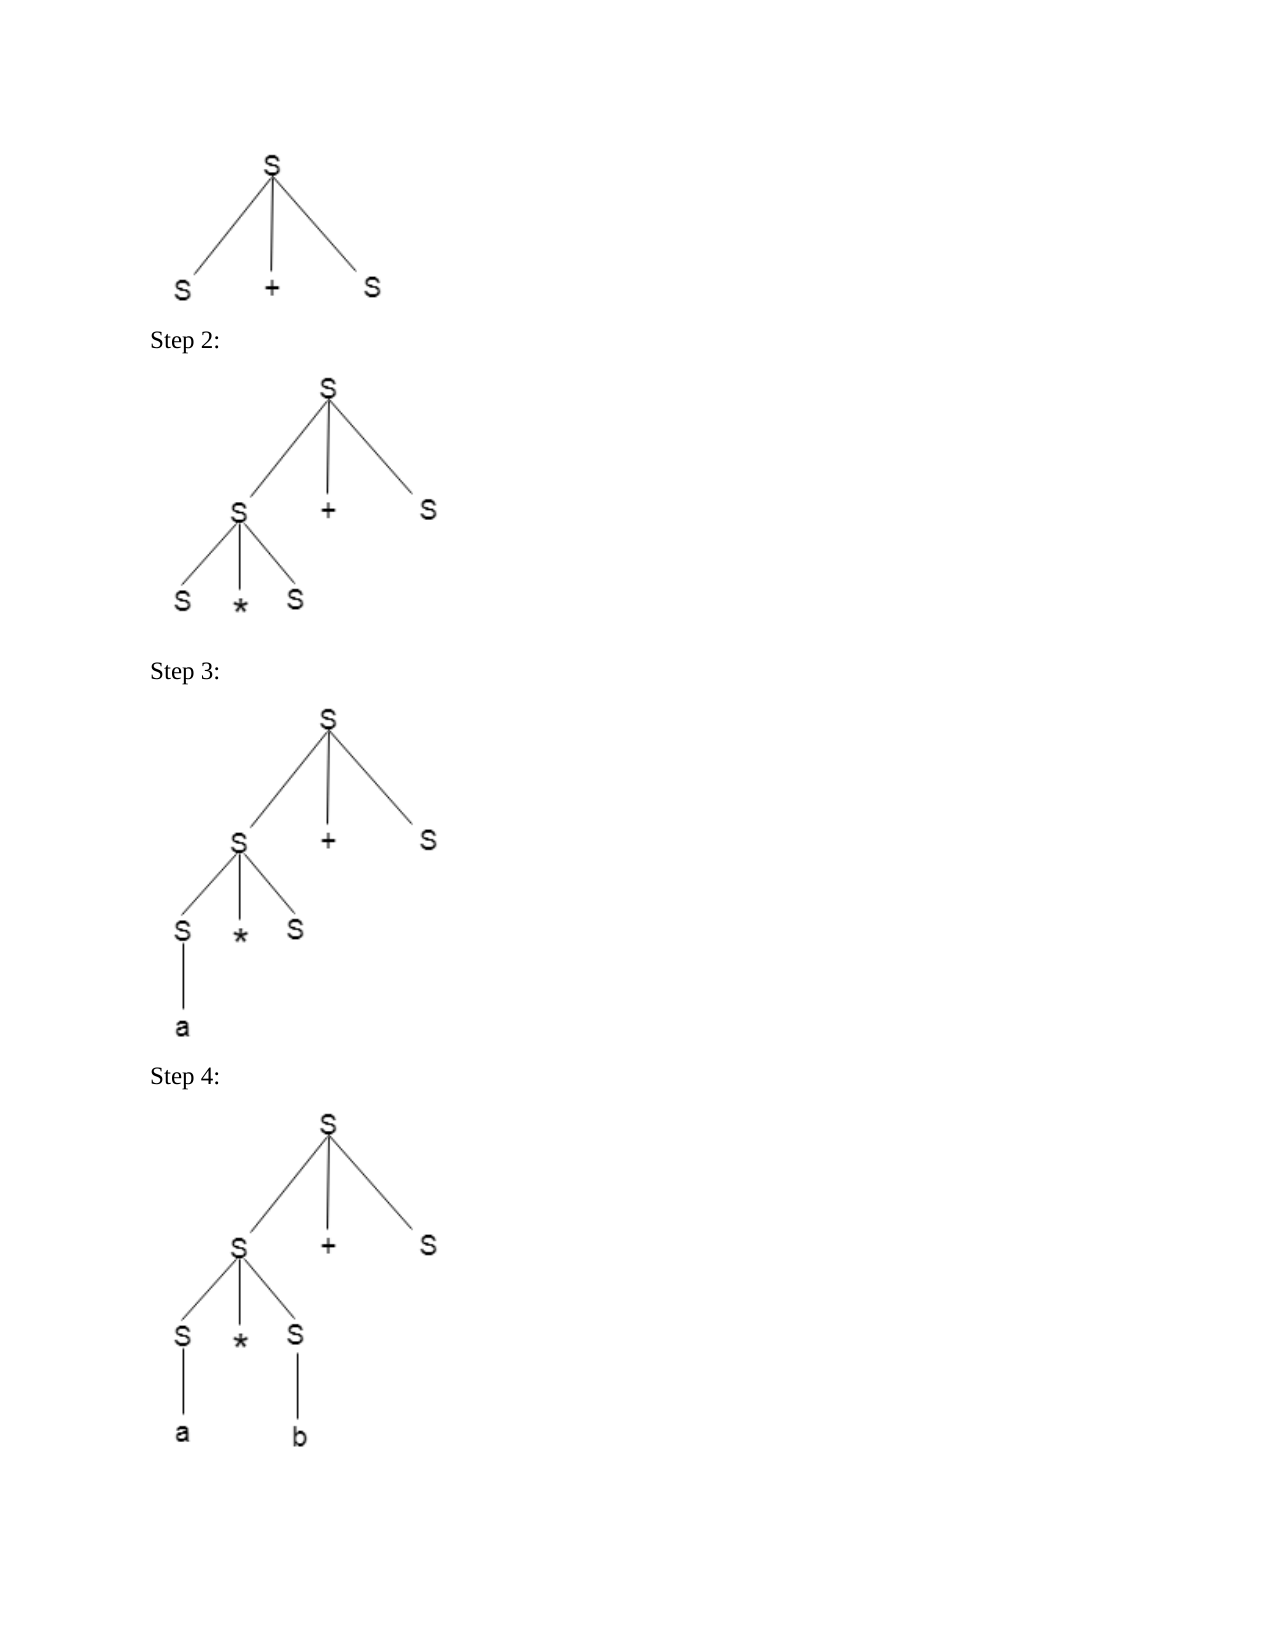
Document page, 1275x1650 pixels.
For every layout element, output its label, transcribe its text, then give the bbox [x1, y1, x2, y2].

picture [150, 703, 460, 1043]
picture [150, 372, 460, 638]
picture [150, 150, 404, 307]
text Step 3: [150, 656, 1125, 685]
text Step 2: [150, 325, 1125, 354]
text Step 4: [150, 1061, 1125, 1090]
picture [150, 1109, 460, 1453]
